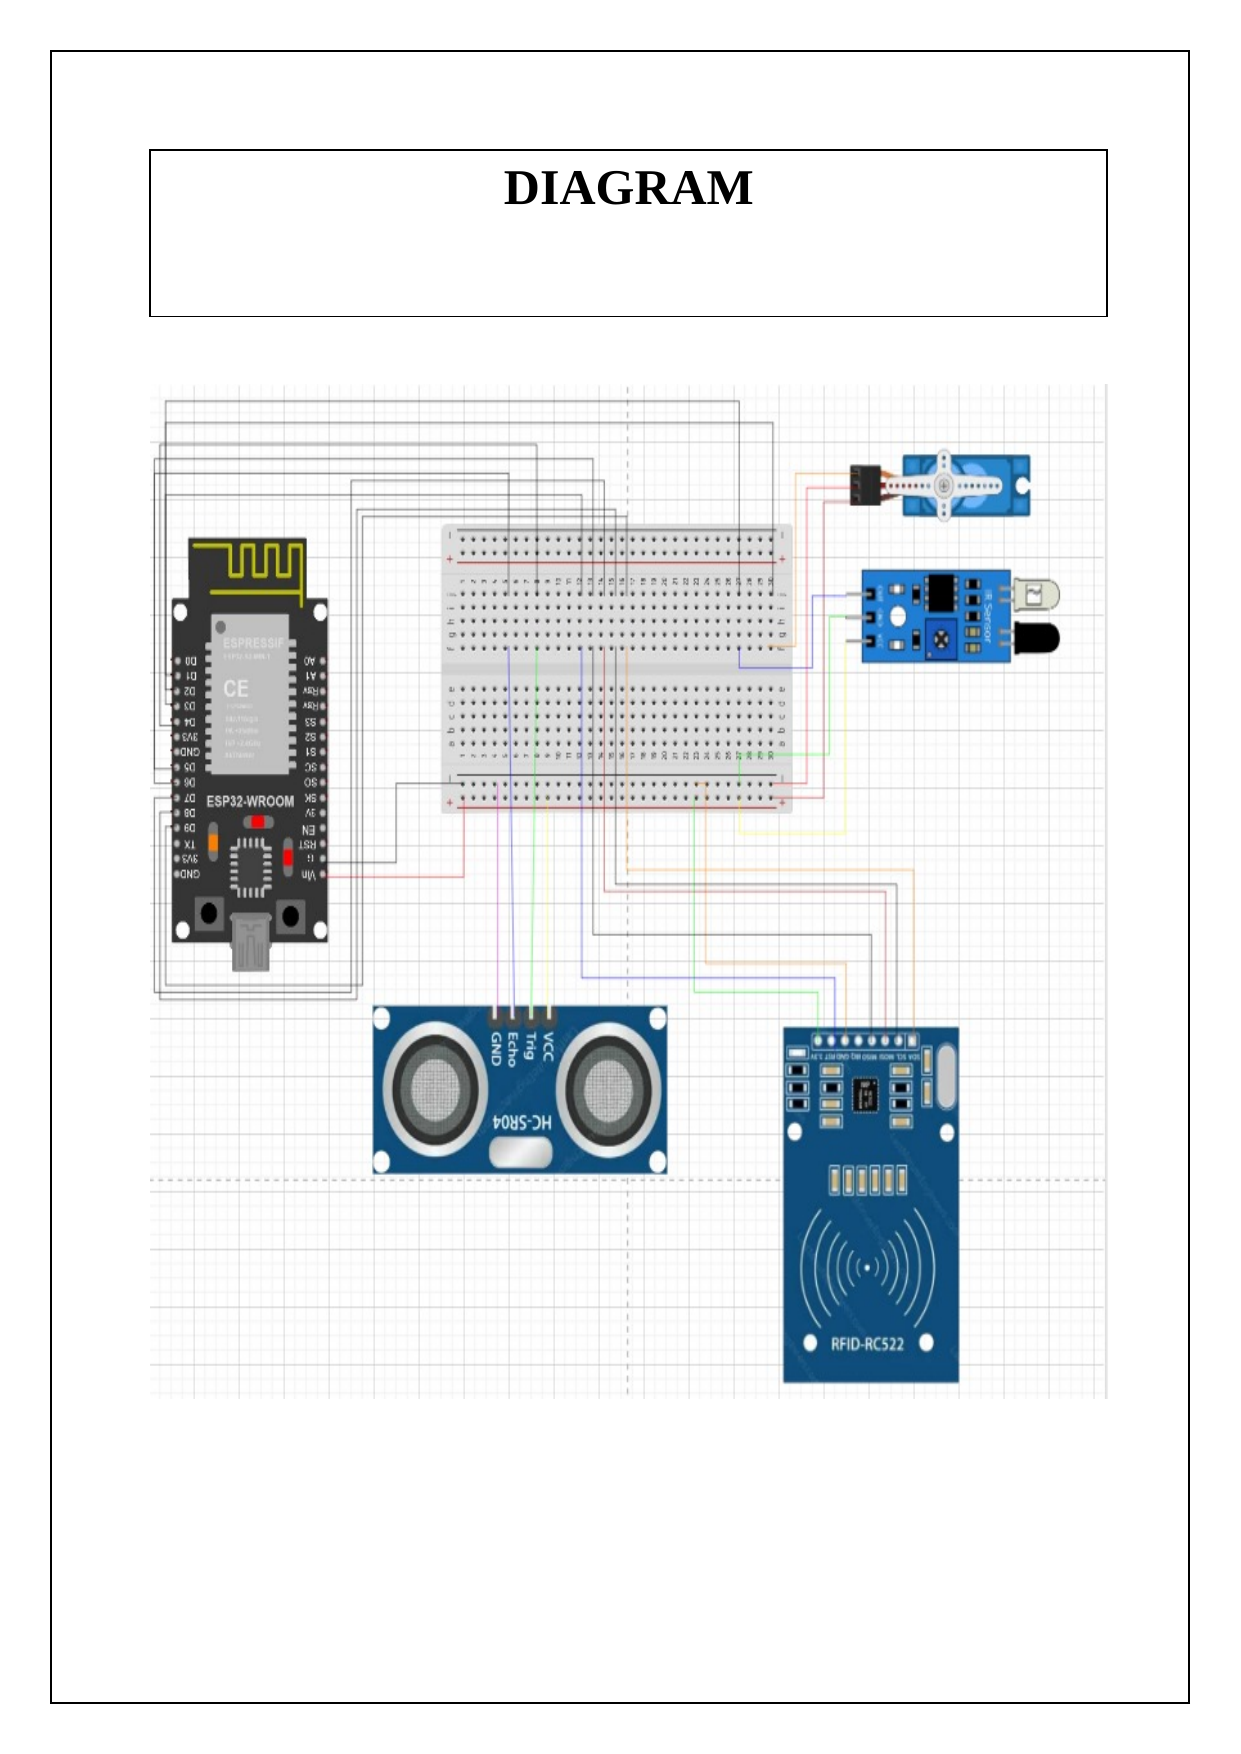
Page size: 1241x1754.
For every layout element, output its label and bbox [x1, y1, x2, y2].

picture [150, 384, 1109, 1399]
